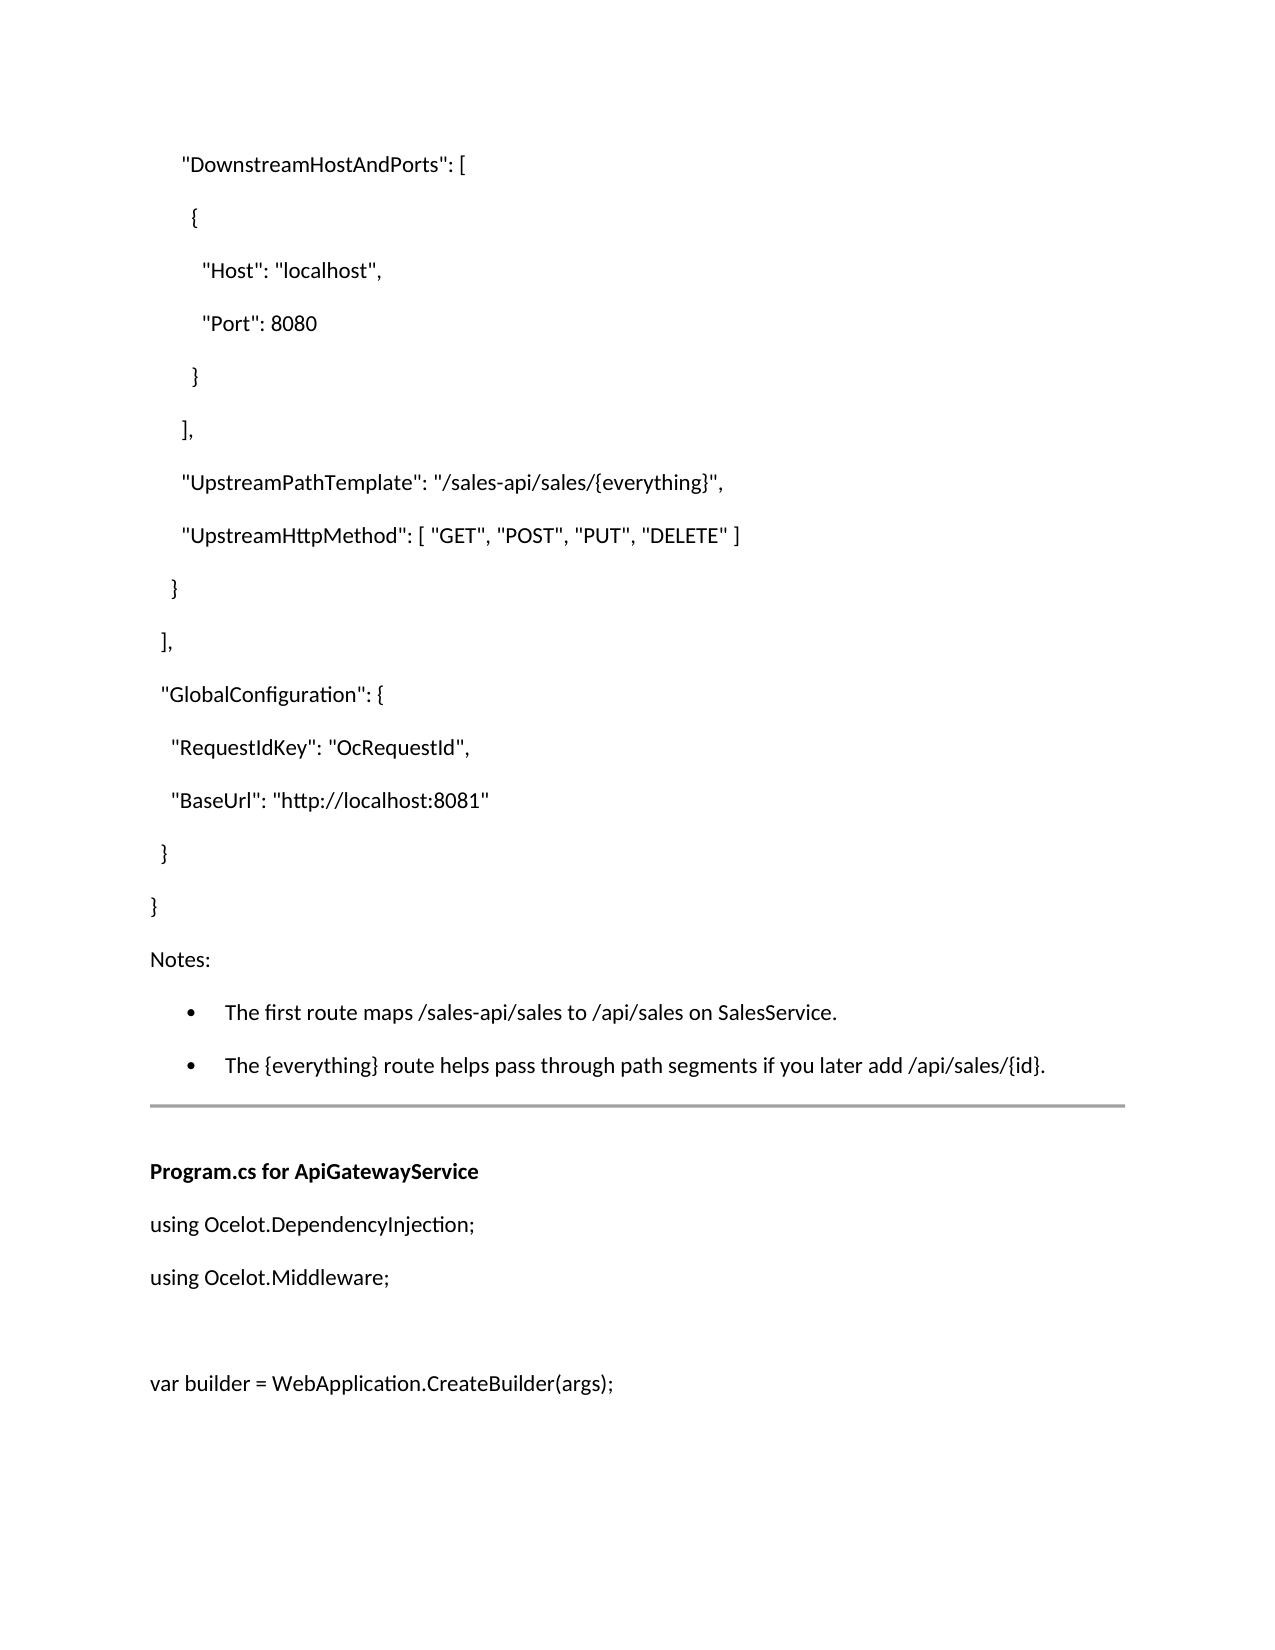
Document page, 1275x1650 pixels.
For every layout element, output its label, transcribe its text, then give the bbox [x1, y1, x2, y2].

text { [150, 203, 1125, 231]
text Program.cs for ApiGatewayService [150, 1157, 1125, 1185]
list The first route maps /sales-api/sales to /api/sales on SalesService. [187, 998, 1125, 1026]
text } [150, 892, 1125, 920]
text ], [150, 627, 1125, 655]
text Notes: [150, 945, 1125, 973]
list The {everything} route helps pass through path segments if you later add /api/sales/{id}. [187, 1051, 1125, 1079]
text ], [150, 415, 1125, 443]
text "UpstreamHttpMethod": [ "GET", "POST", "PUT", "DELETE" ] [150, 521, 1125, 549]
text } [150, 574, 1125, 602]
text } [150, 839, 1125, 867]
text using Ocelot.DependencyInjection; [150, 1210, 1125, 1238]
text "GlobalConfiguration": { [150, 680, 1125, 708]
text var builder = WebApplication.CreateBuilder(args); [150, 1369, 1125, 1397]
text } [150, 362, 1125, 390]
text using Ocelot.Middleware; [150, 1263, 1125, 1291]
text "RequestIdKey": "OcRequestId", [150, 733, 1125, 761]
text "UpstreamPathTemplate": "/sales-api/sales/{everything}", [150, 468, 1125, 496]
text "Host": "localhost", [150, 256, 1125, 284]
text "Port": 8080 [150, 309, 1125, 337]
text "BaseUrl": "http://localhost:8081" [150, 786, 1125, 814]
text "DownstreamHostAndPorts": [ [150, 150, 1125, 178]
